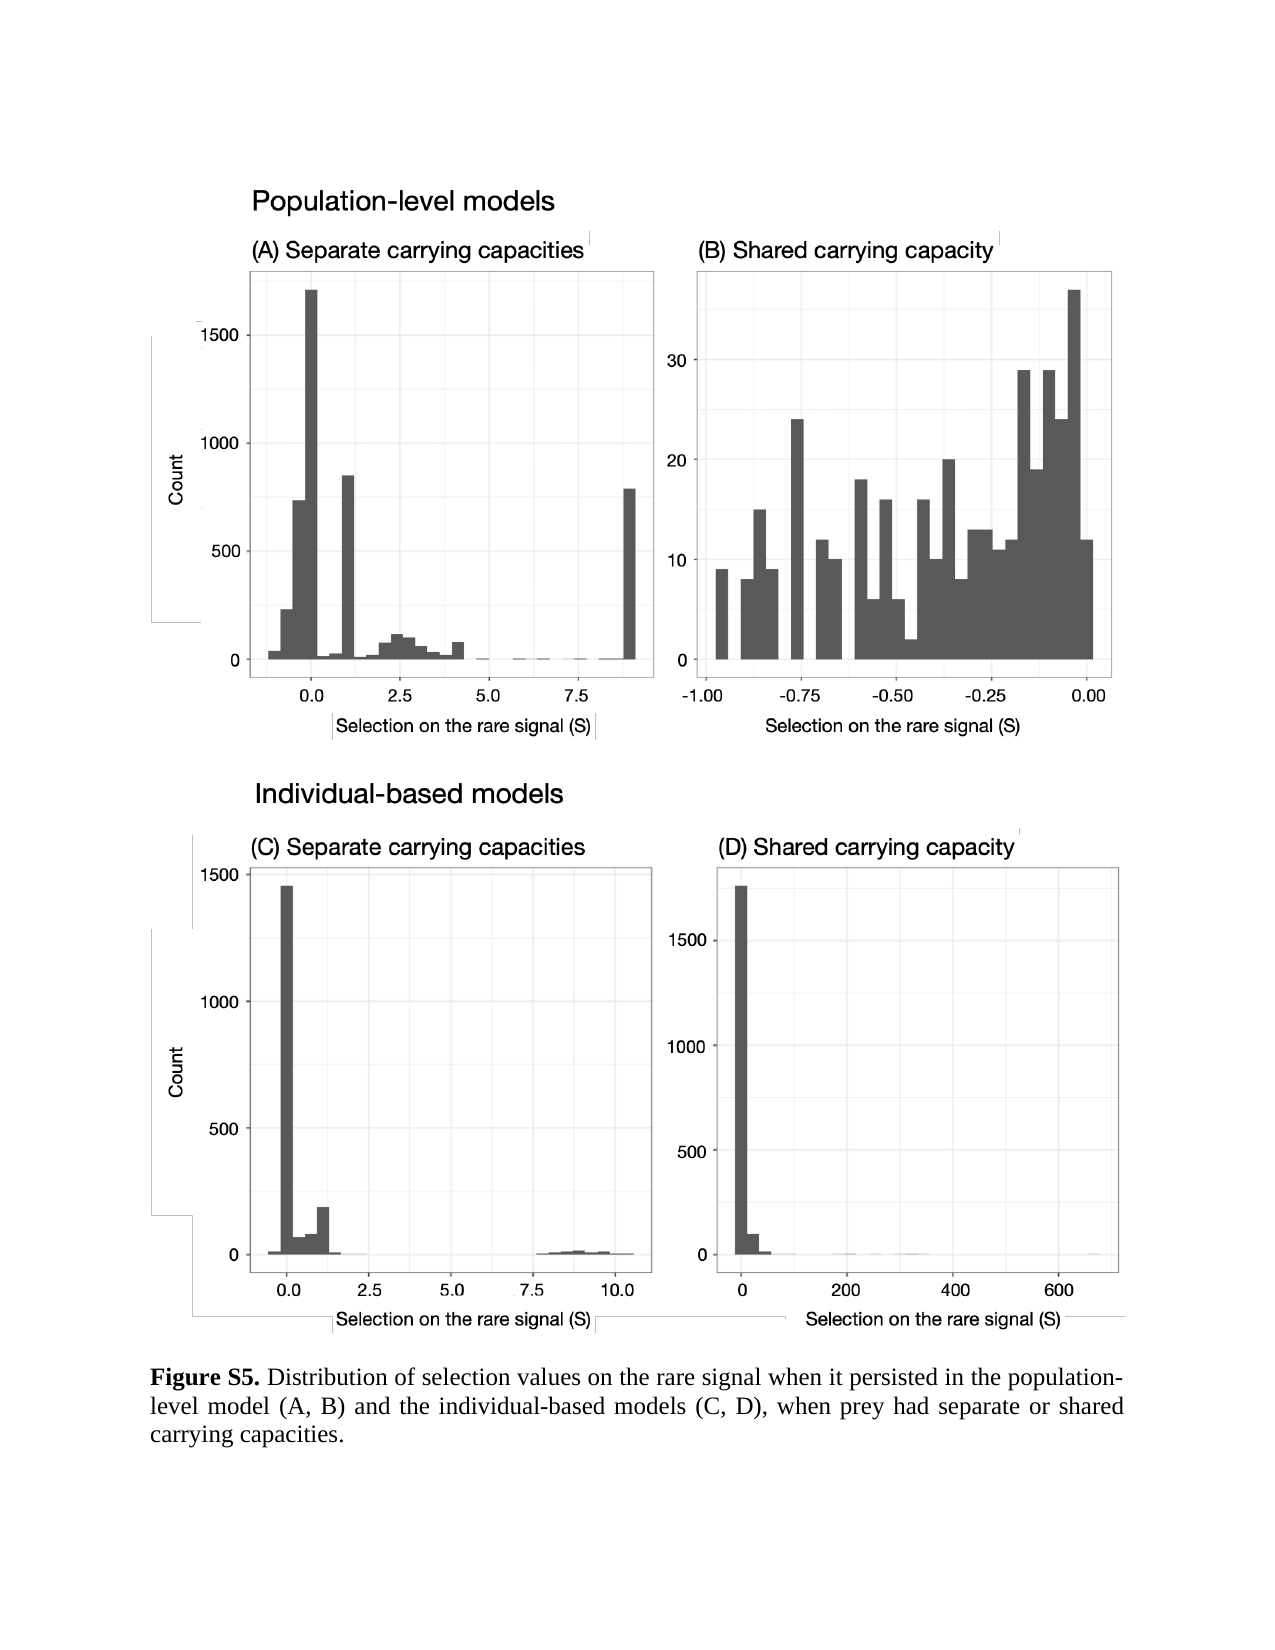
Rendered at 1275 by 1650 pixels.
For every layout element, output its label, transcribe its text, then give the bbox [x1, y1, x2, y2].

picture [150, 178, 1125, 1334]
text Figure S5. Distribution of selection values on the rare signal when it persisted in the population-level model (A, B) and the individual-based models (C, D), when prey had separate or shared carrying capacities. [150, 1362, 1125, 1448]
